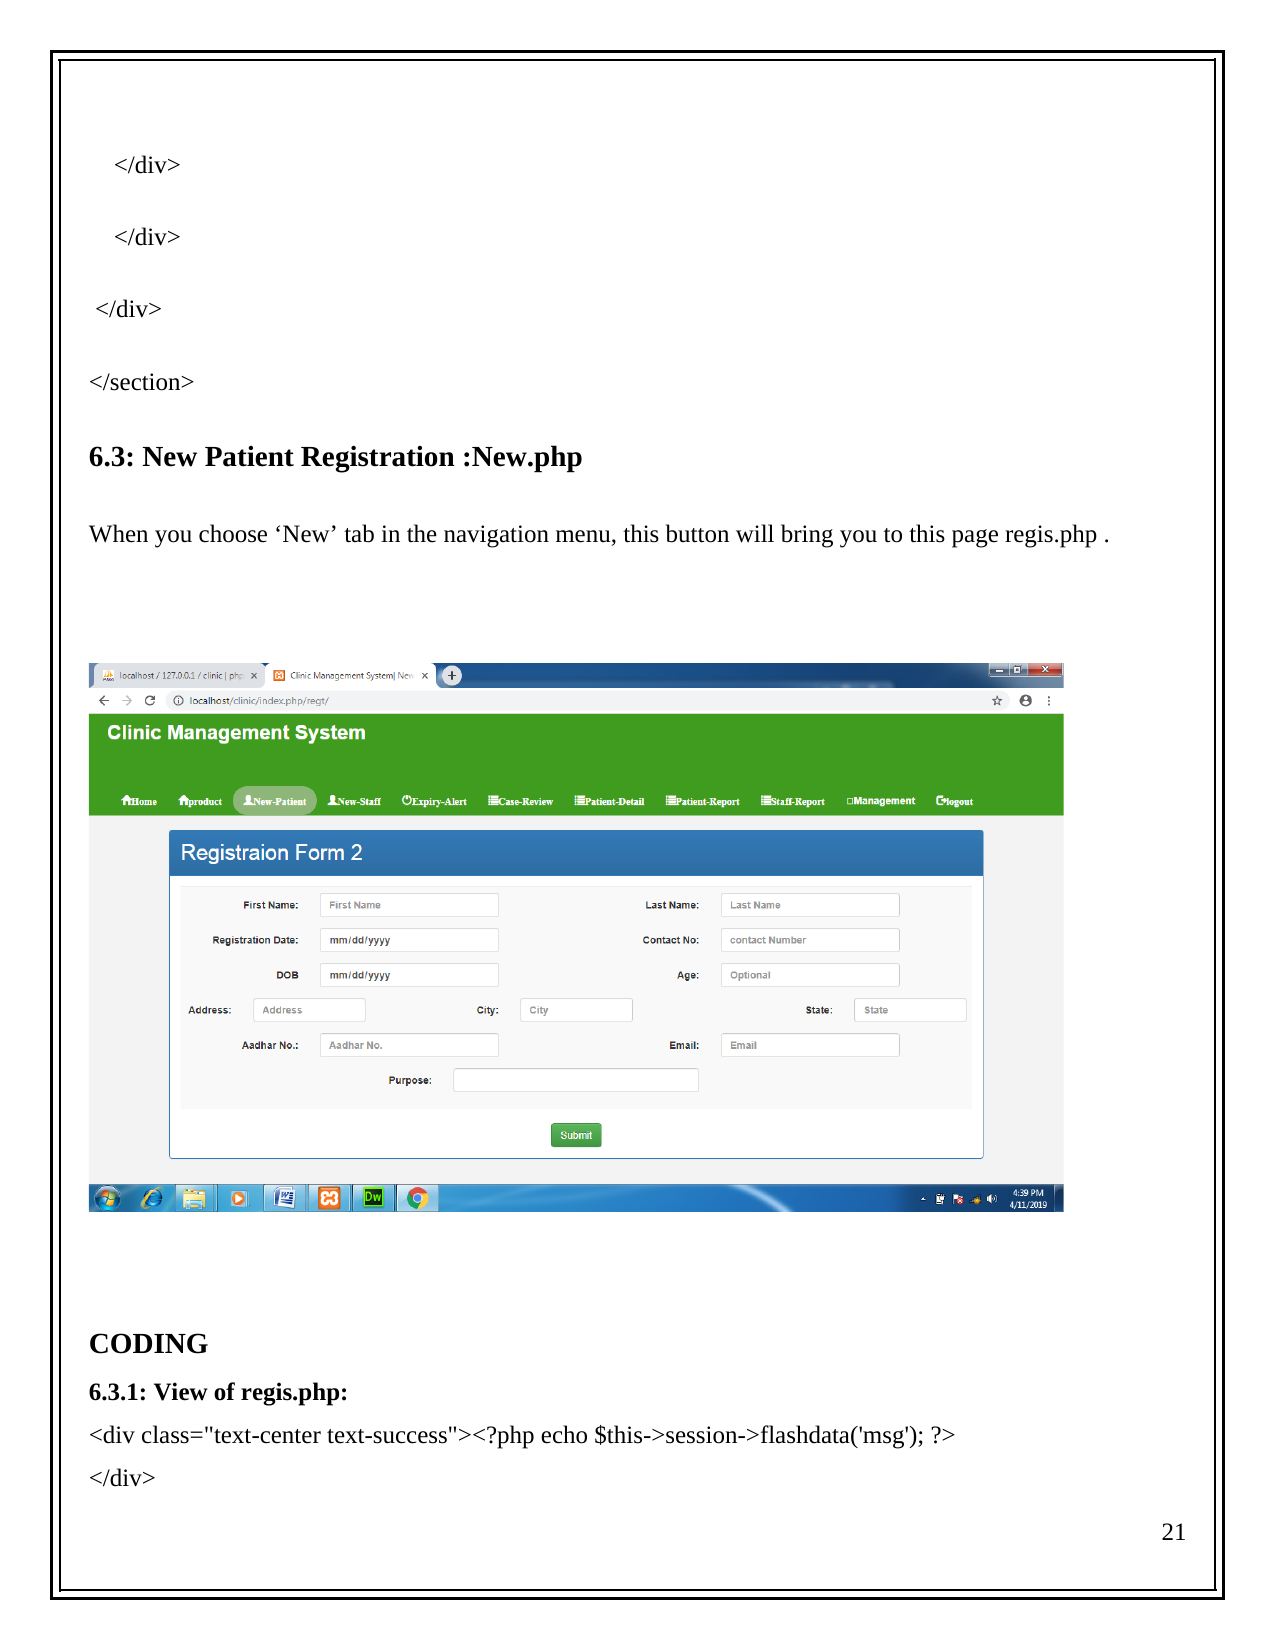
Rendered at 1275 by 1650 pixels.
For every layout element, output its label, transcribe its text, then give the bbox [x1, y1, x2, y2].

picture [88, 663, 1064, 1212]
text 6.3.1: View of regis.php: [89, 1377, 1186, 1406]
text </div> [89, 222, 1186, 251]
text 6.3: New Patient Registration :New.php [89, 439, 1186, 473]
text </div> [89, 1463, 1186, 1492]
text </div> [89, 150, 1186, 179]
text <div class="text-center text-success"><?php echo $this->session->flashdata('msg'); ?> [89, 1420, 1186, 1449]
text </div> [89, 294, 1186, 323]
text When you choose ‘New’ tab in the navigation menu, this button will bring you to this page regis.php . [89, 519, 1186, 547]
text </section> [89, 367, 1186, 396]
text CODING [89, 1326, 1186, 1360]
